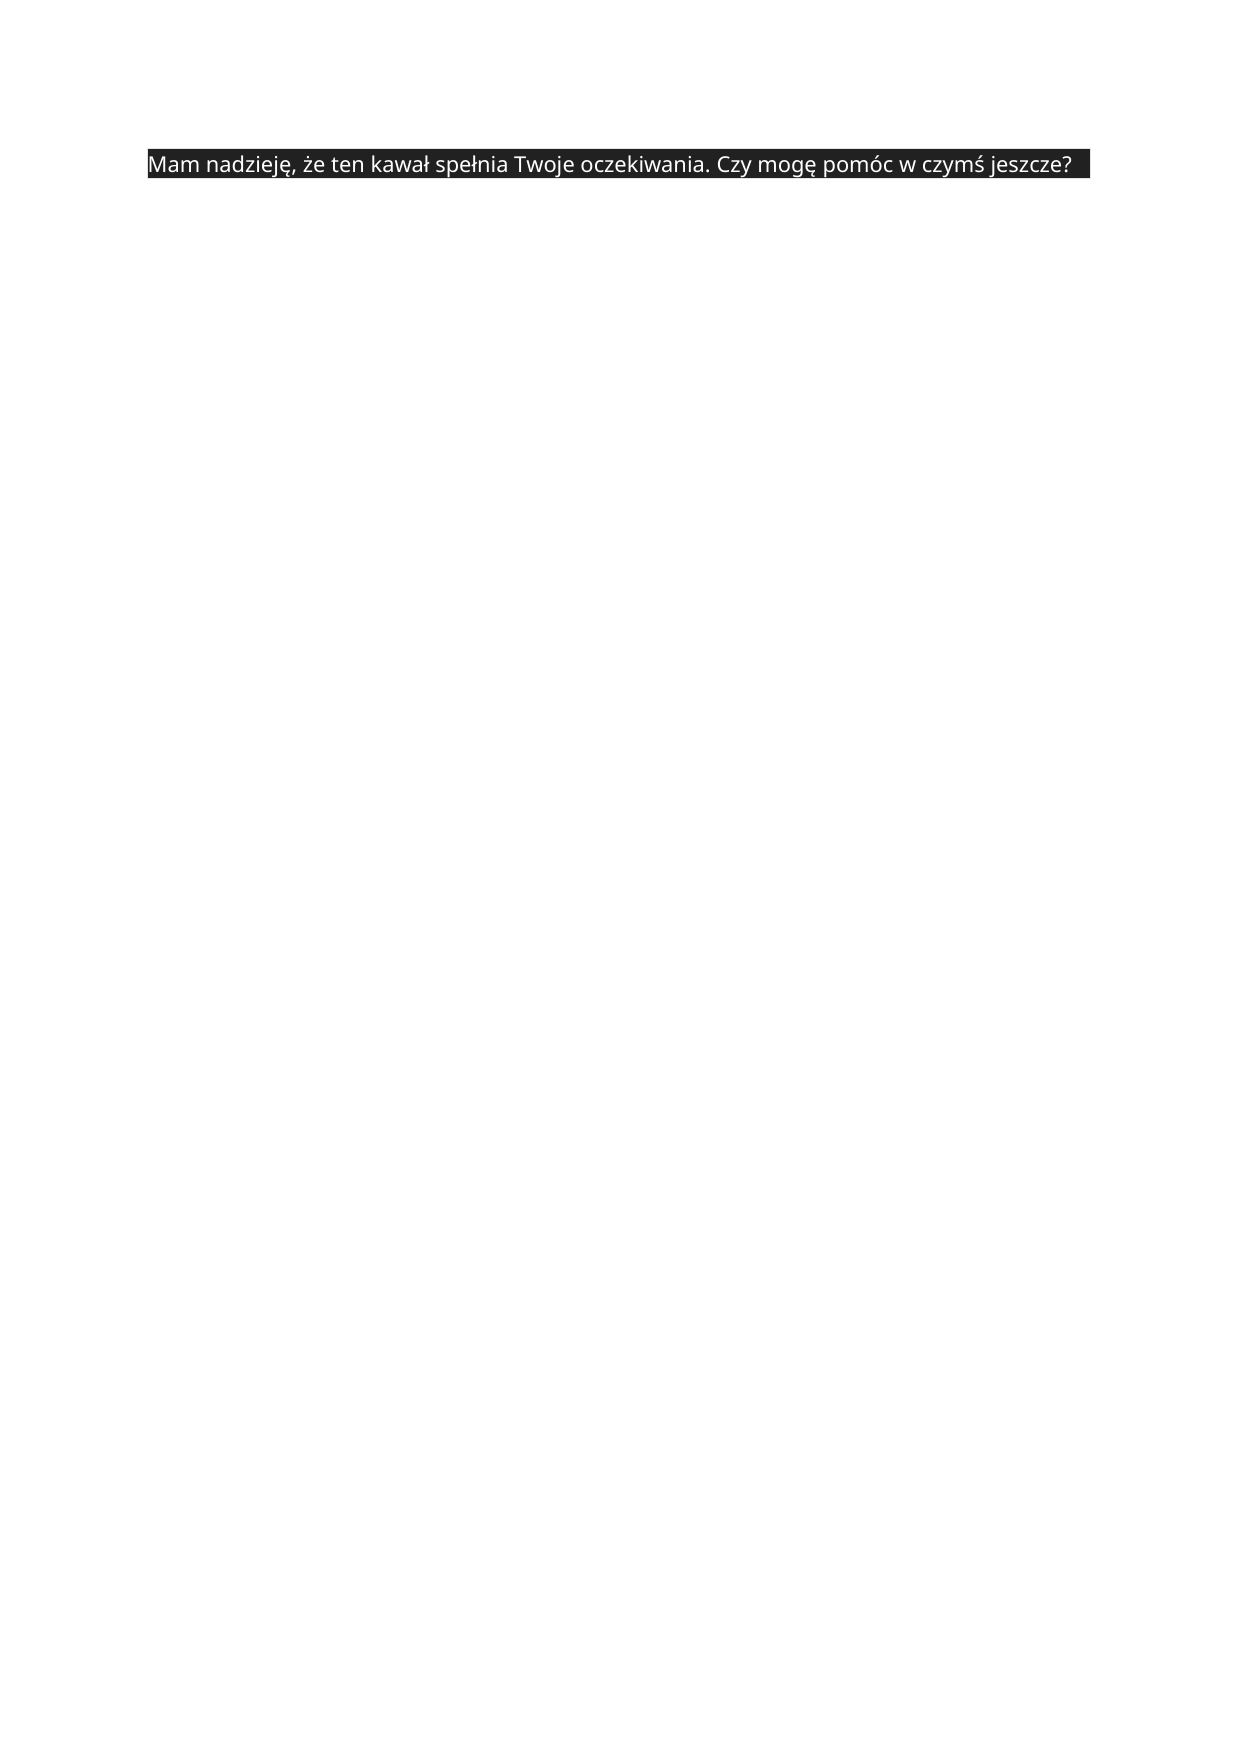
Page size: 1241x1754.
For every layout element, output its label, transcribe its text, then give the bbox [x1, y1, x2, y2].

text Mam nadzieję, że ten kawał spełnia Twoje oczekiwania. Czy mogę pomóc w czymś jeszcze? [148, 149, 1090, 178]
